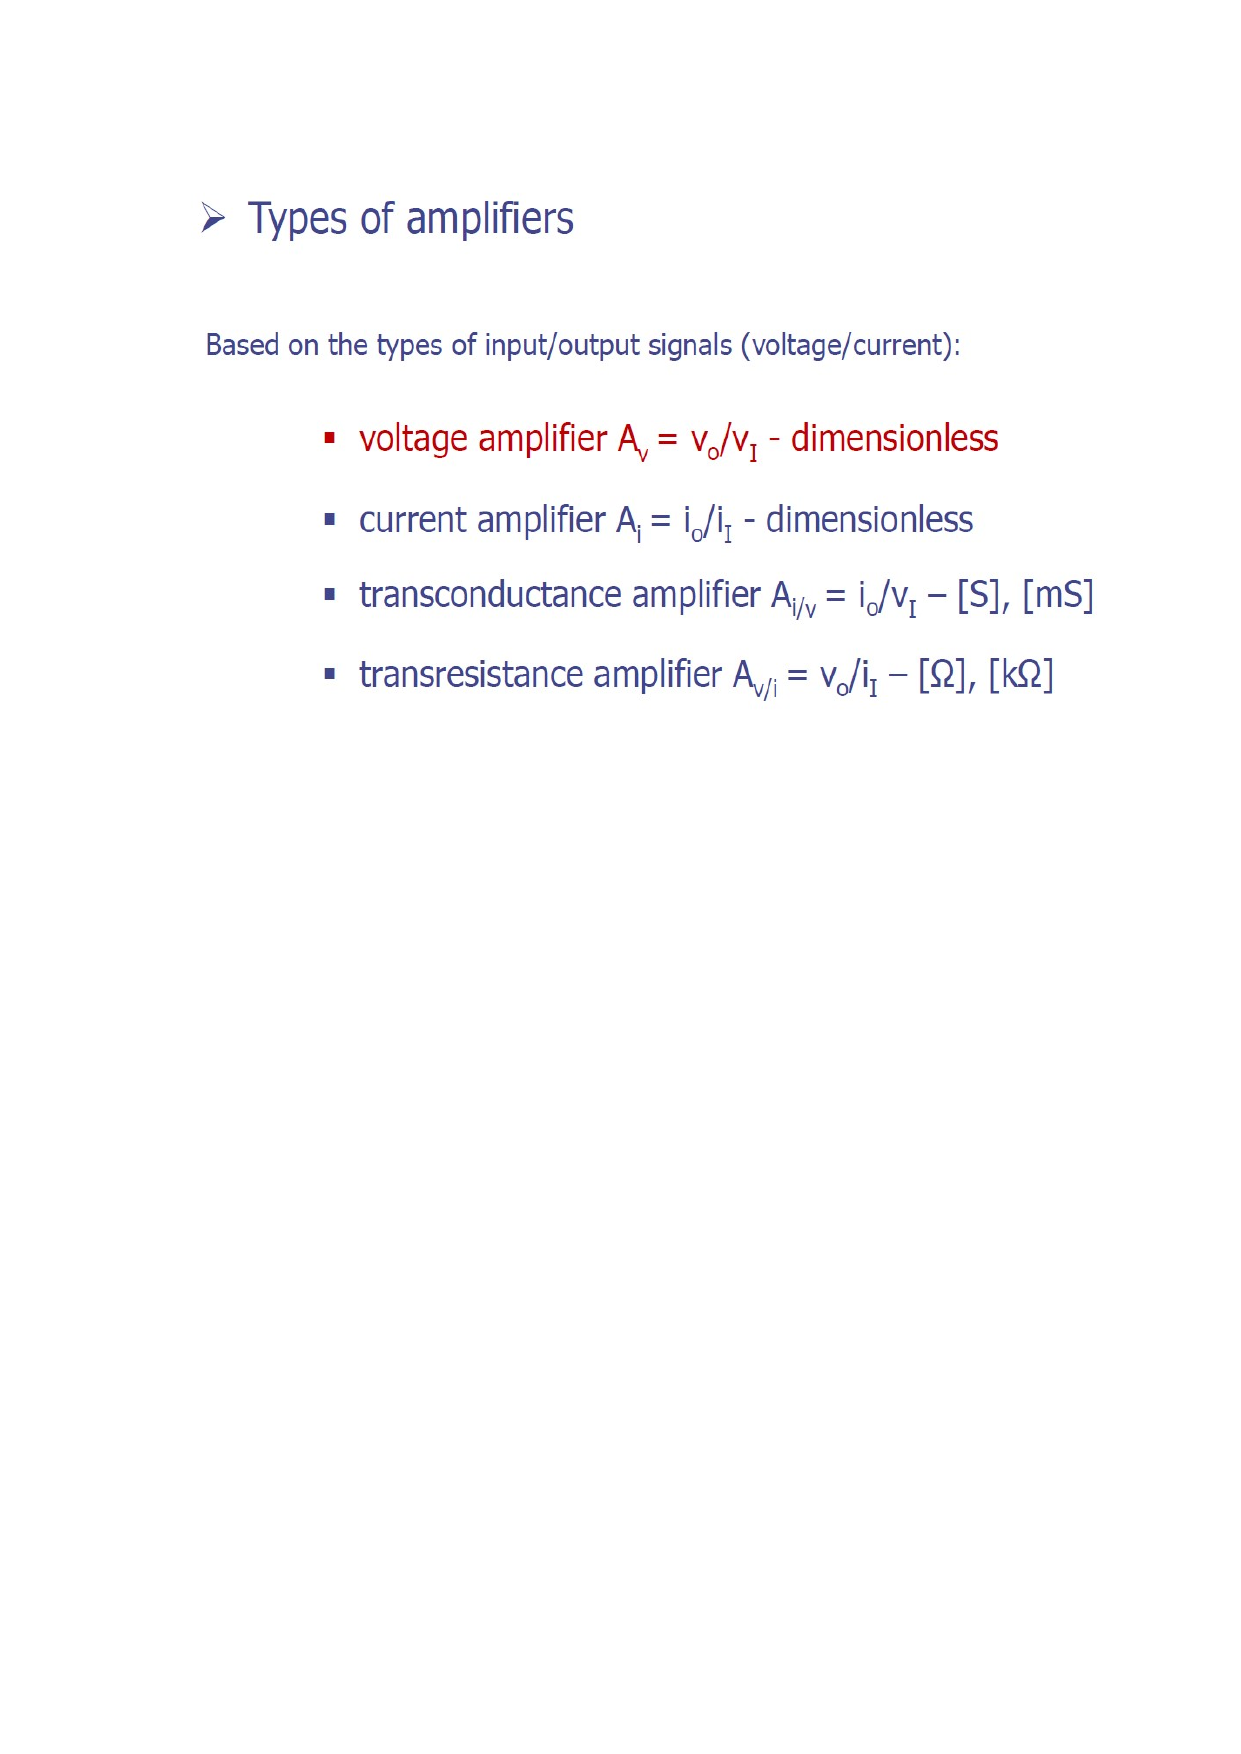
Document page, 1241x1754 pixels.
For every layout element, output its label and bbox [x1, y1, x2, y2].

picture [177, 147, 1179, 785]
